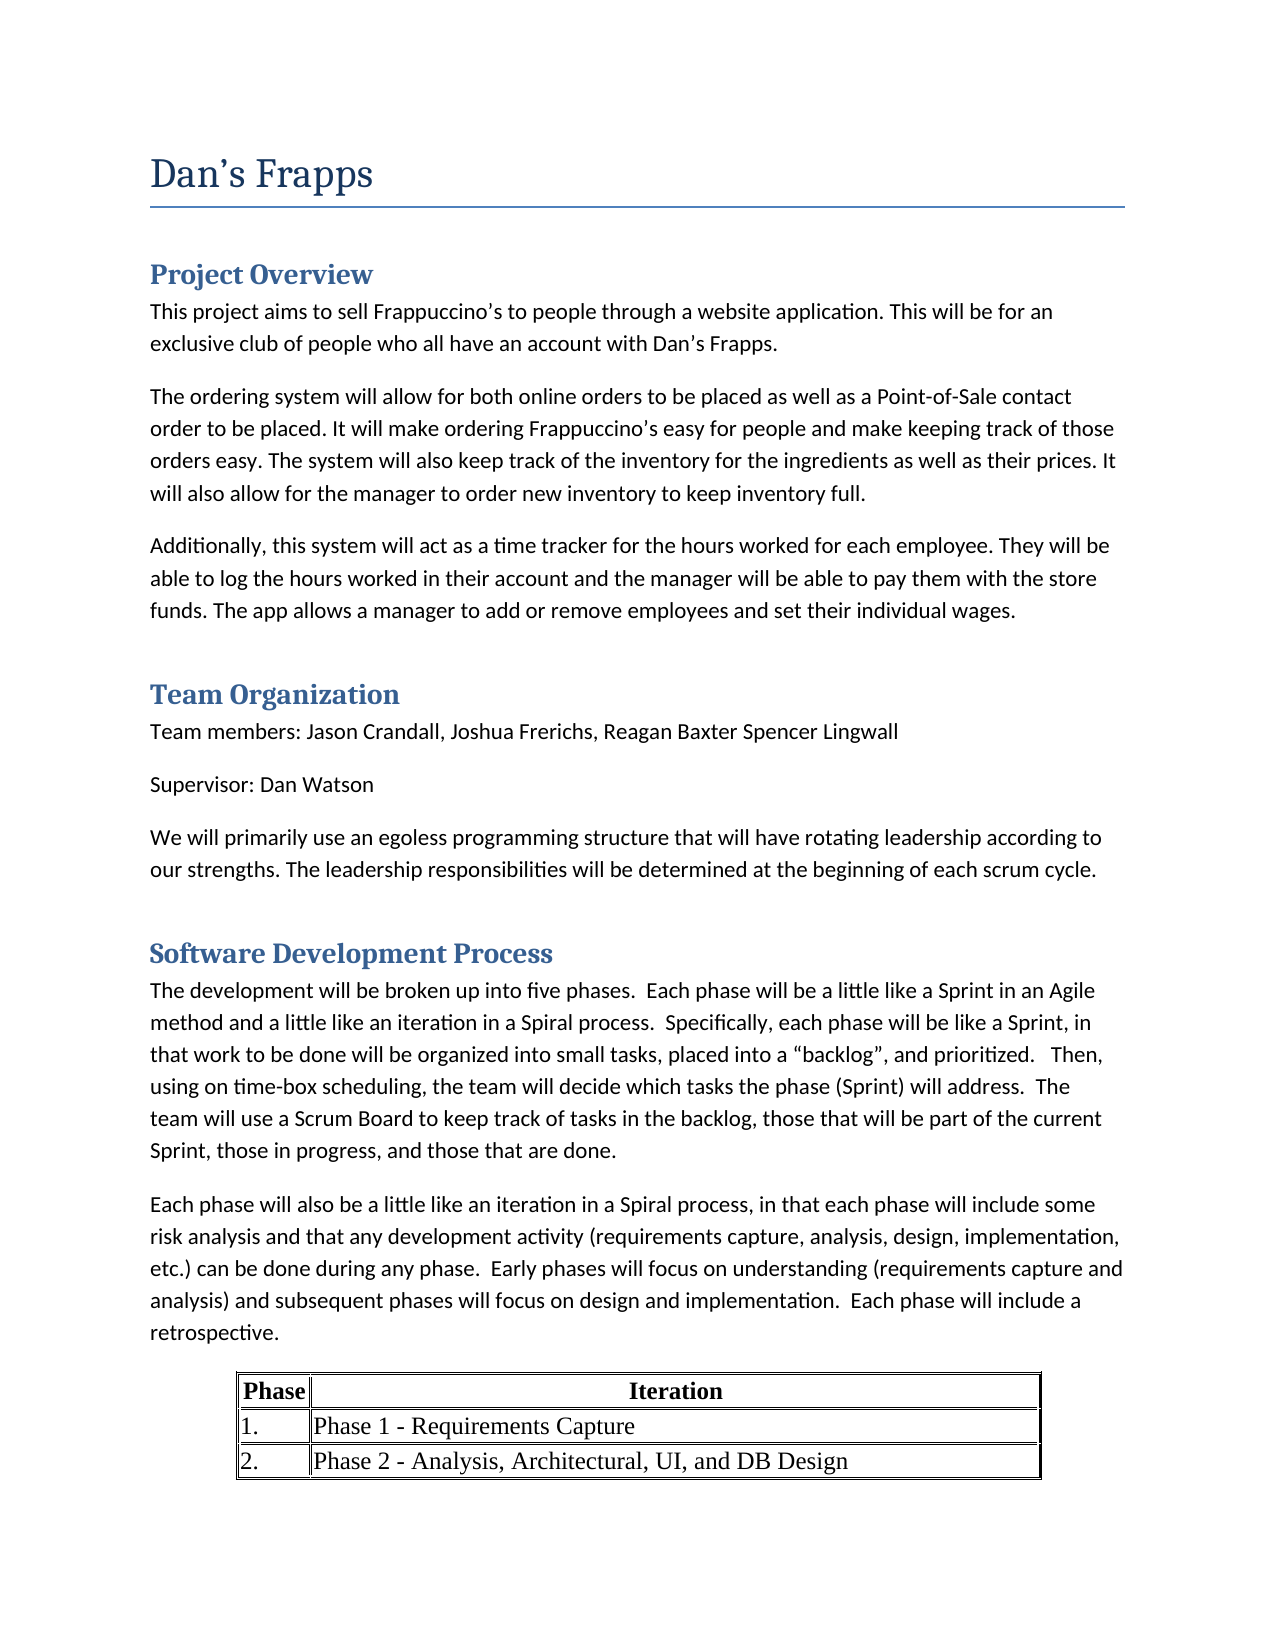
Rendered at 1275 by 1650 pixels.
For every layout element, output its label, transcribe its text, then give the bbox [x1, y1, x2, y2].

text Supervisor: Dan Watson [150, 770, 1125, 798]
subtitle Software Development Process [150, 937, 1125, 971]
table_cell 2. [238, 1442, 311, 1477]
text The development will be broken up into five phases. Each phase will be a little like a Sprint in an Agile method and a little like an iteration in a Spiral process. Specifically, each phase will be like a Sprint, in that work to be done will be organized into small tasks, placed into a “backlog”, and prioritized. Then, using on time-box scheduling, the team will decide which tasks the phase (Sprint) will address. The team will use a Scrum Board to keep track of tasks in the backlog, those that will be part of the current Sprint, those in progress, and those that are done. [150, 976, 1125, 1165]
text The ordering system will allow for both online orders to be placed as well as a Point-of-Sale contact order to be placed. It will make ordering Frappuccino’s easy for people and make keeping track of those orders easy. The system will also keep track of the inventory for the ingredients as well as their prices. It will also allow for the manager to order new inventory to keep inventory full. [150, 382, 1125, 507]
text This project aims to sell Frappuccino’s to people through a website application. This will be for an exclusive club of people who all have an account with Dan’s Frapps. [150, 297, 1125, 357]
subtitle Team Organization [150, 678, 1125, 712]
text Each phase will also be a little like an iteration in a Spiral process, in that each phase will include some risk analysis and that any development activity (requirements capture, analysis, design, implementation, etc.) can be done during any phase. Early phases will focus on understanding (requirements capture and analysis) and subsequent phases will focus on design and implementation. Each phase will include a retrospective. [150, 1190, 1125, 1346]
table_cell 1. [238, 1407, 311, 1442]
text Team members: Jason Crandall, Joshua Frerichs, Reagan Baxter Spencer Lingwall [150, 717, 1125, 745]
text Additionally, this system will act as a time tracker for the hours worked for each employee. They will be able to log the hours worked in their account and the manager will be able to pay them with the store funds. The app allows a manager to add or remove employees and set their individual wages. [150, 532, 1125, 624]
title Dan’s Frapps [150, 150, 1125, 206]
table_cell Phase 2 - Analysis, Architectural, UI, and DB Design [311, 1442, 1041, 1477]
table_cell Phase 1 - Requirements Capture [311, 1407, 1041, 1442]
table_header Iteration [311, 1375, 1039, 1407]
subtitle Project Overview [150, 258, 1125, 292]
text We will primarily use an egoless programming structure that will have rotating leadership according to our strengths. The leadership responsibilities will be determined at the beginning of each scrum cycle. [150, 823, 1125, 883]
table_header Phase [239, 1375, 311, 1407]
